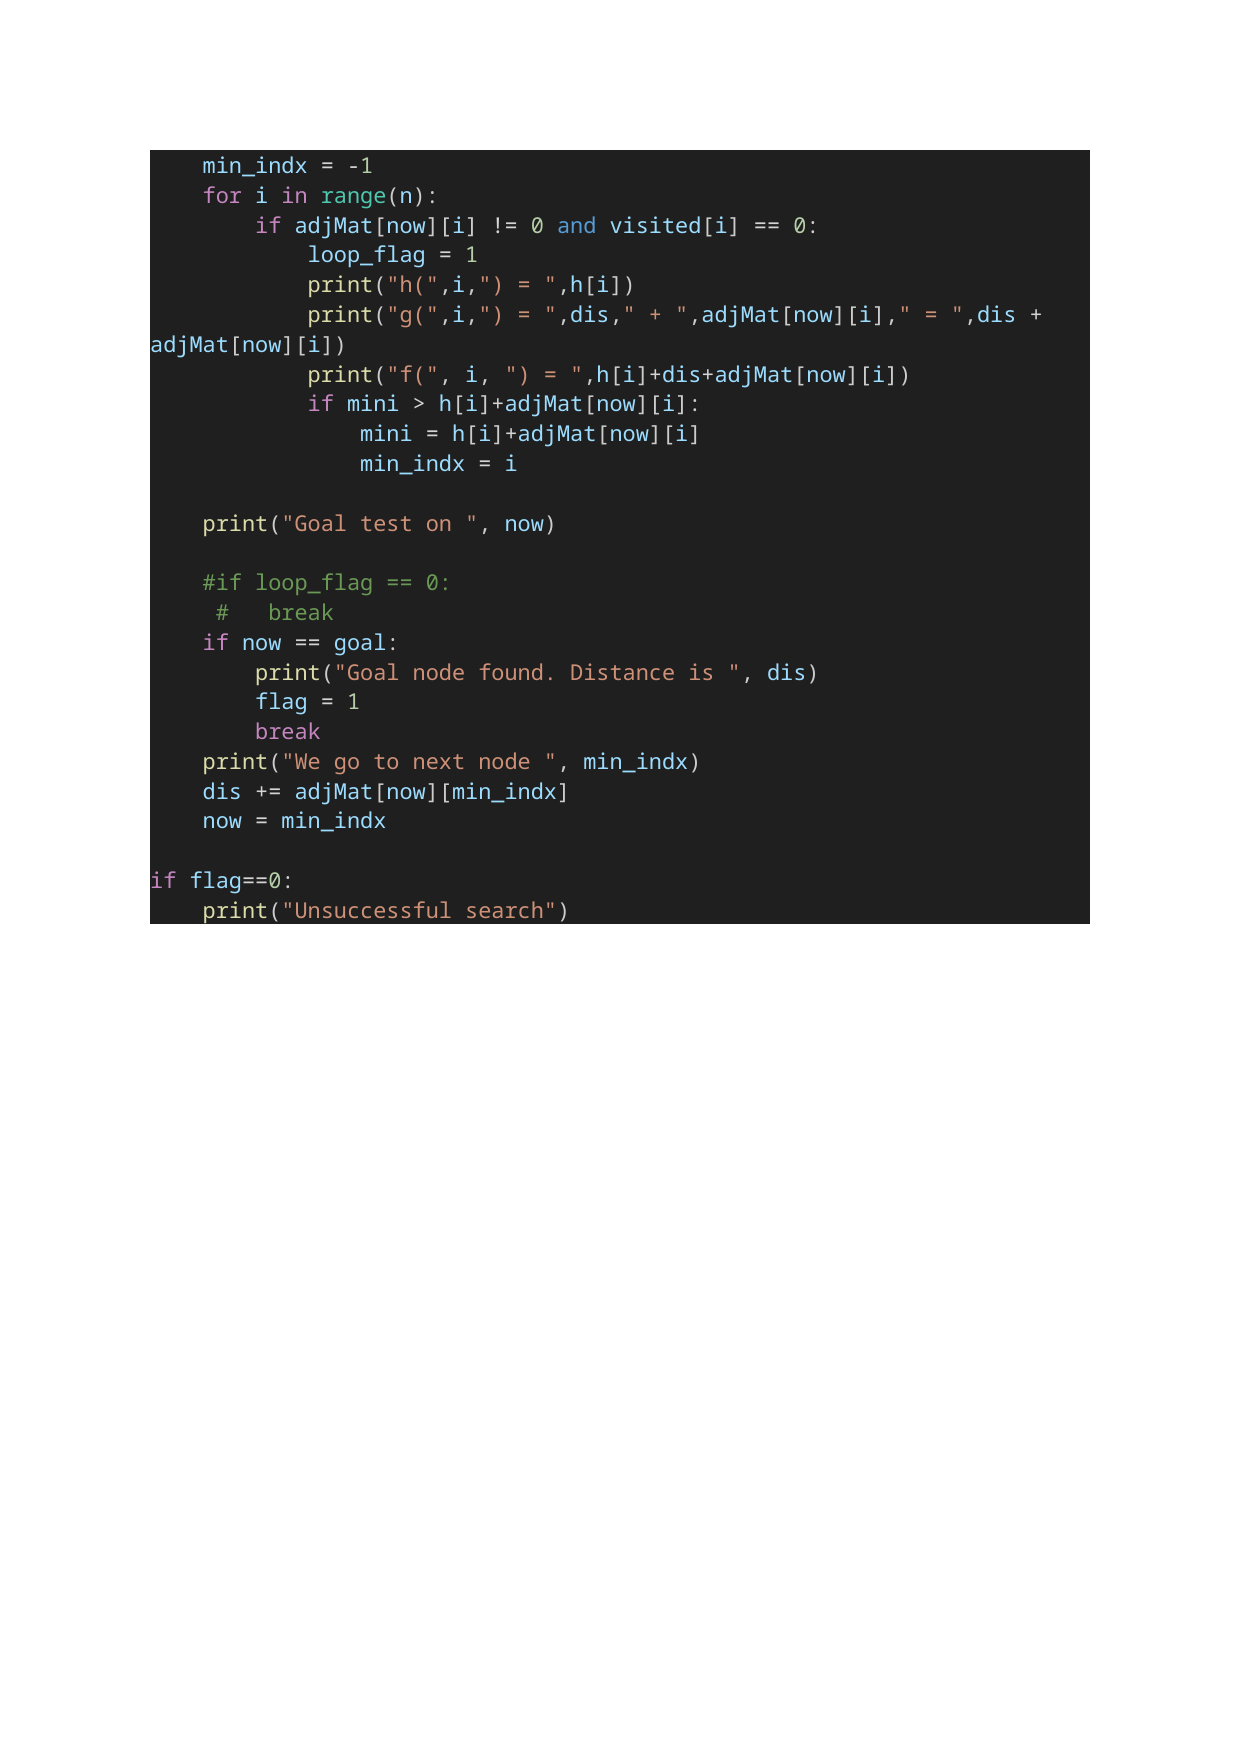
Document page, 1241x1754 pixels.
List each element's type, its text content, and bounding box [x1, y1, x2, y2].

text min_indx = i [150, 448, 1090, 478]
text # break [150, 597, 1090, 627]
text print("Goal node found. Distance is ", dis) [150, 656, 1090, 686]
text print("Unsuccessful search") [150, 895, 1090, 924]
text dis += adjMat[now][min_indx] [150, 776, 1090, 805]
text #if loop_flag == 0: [150, 567, 1090, 597]
text min_indx = -1 [150, 150, 1090, 180]
text if mini > h[i]+adjMat[now][i]: [150, 388, 1090, 418]
text print("g(",i,") = ",dis," + ",adjMat[now][i]," = ",dis + adjMat[now][i]) [150, 299, 1090, 358]
text if flag==0: [150, 865, 1090, 895]
text now = min_indx [150, 805, 1090, 835]
text print("We go to next node ", min_indx) [150, 746, 1090, 776]
text print("Goal test on ", now) [150, 507, 1090, 537]
text mini = h[i]+adjMat[now][i] [150, 418, 1090, 448]
text loop_flag = 1 [150, 239, 1090, 269]
text flag = 1 [150, 686, 1090, 716]
text if adjMat[now][i] != 0 and visited[i] == 0: [150, 209, 1090, 239]
text print("h(",i,") = ",h[i]) [150, 269, 1090, 299]
text for i in range(n): [150, 180, 1090, 209]
text break [150, 716, 1090, 746]
text print("f(", i, ") = ",h[i]+dis+adjMat[now][i]) [150, 358, 1090, 388]
text if now == goal: [150, 627, 1090, 656]
